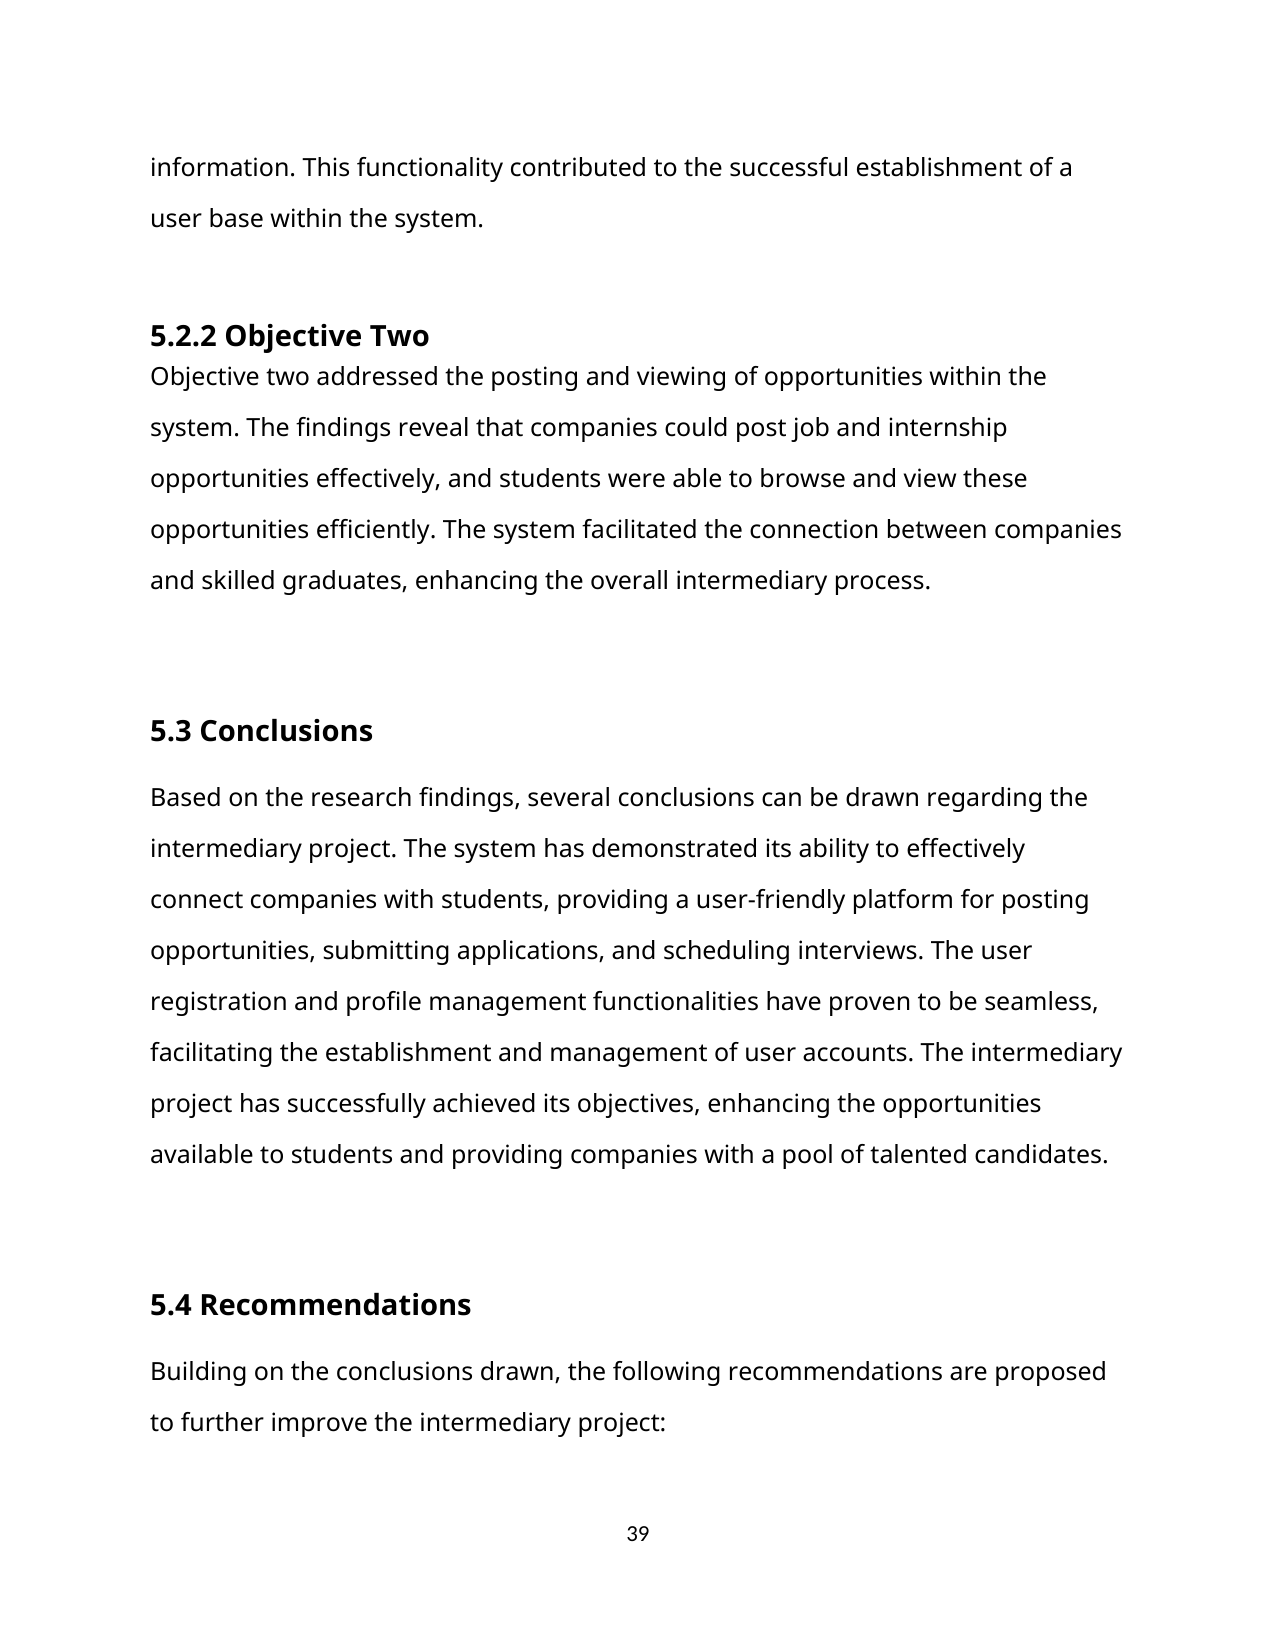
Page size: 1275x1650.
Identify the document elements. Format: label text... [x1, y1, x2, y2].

subtitle 5.4 Recommendations [150, 1285, 1125, 1324]
subtitle 5.3 Conclusions [150, 711, 1125, 750]
text Objective two addressed the posting and viewing of opportunities within the system. The findings reveal that companies could post job and internship opportunities effectively, and students were able to browse and view these opportunities efficiently. The system facilitated the connection between companies and skilled graduates, enhancing the overall intermediary process. [150, 358, 1125, 597]
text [150, 150, 1125, 235]
text Based on the research findings, several conclusions can be drawn regarding the intermediary project. The system has demonstrated its ability to effectively connect companies with students, providing a user-friendly platform for posting opportunities, submitting applications, and scheduling interviews. The user registration and profile management functionalities have proven to be seamless, facilitating the establishment and management of user accounts. The intermediary project has successfully achieved its objectives, enhancing the opportunities available to students and providing companies with a pool of talented candidates. [150, 779, 1125, 1171]
subtitle 5.2.2 Objective Two [150, 316, 1125, 355]
text Building on the conclusions drawn, the following recommendations are proposed to further improve the intermediary project: [150, 1353, 1125, 1439]
